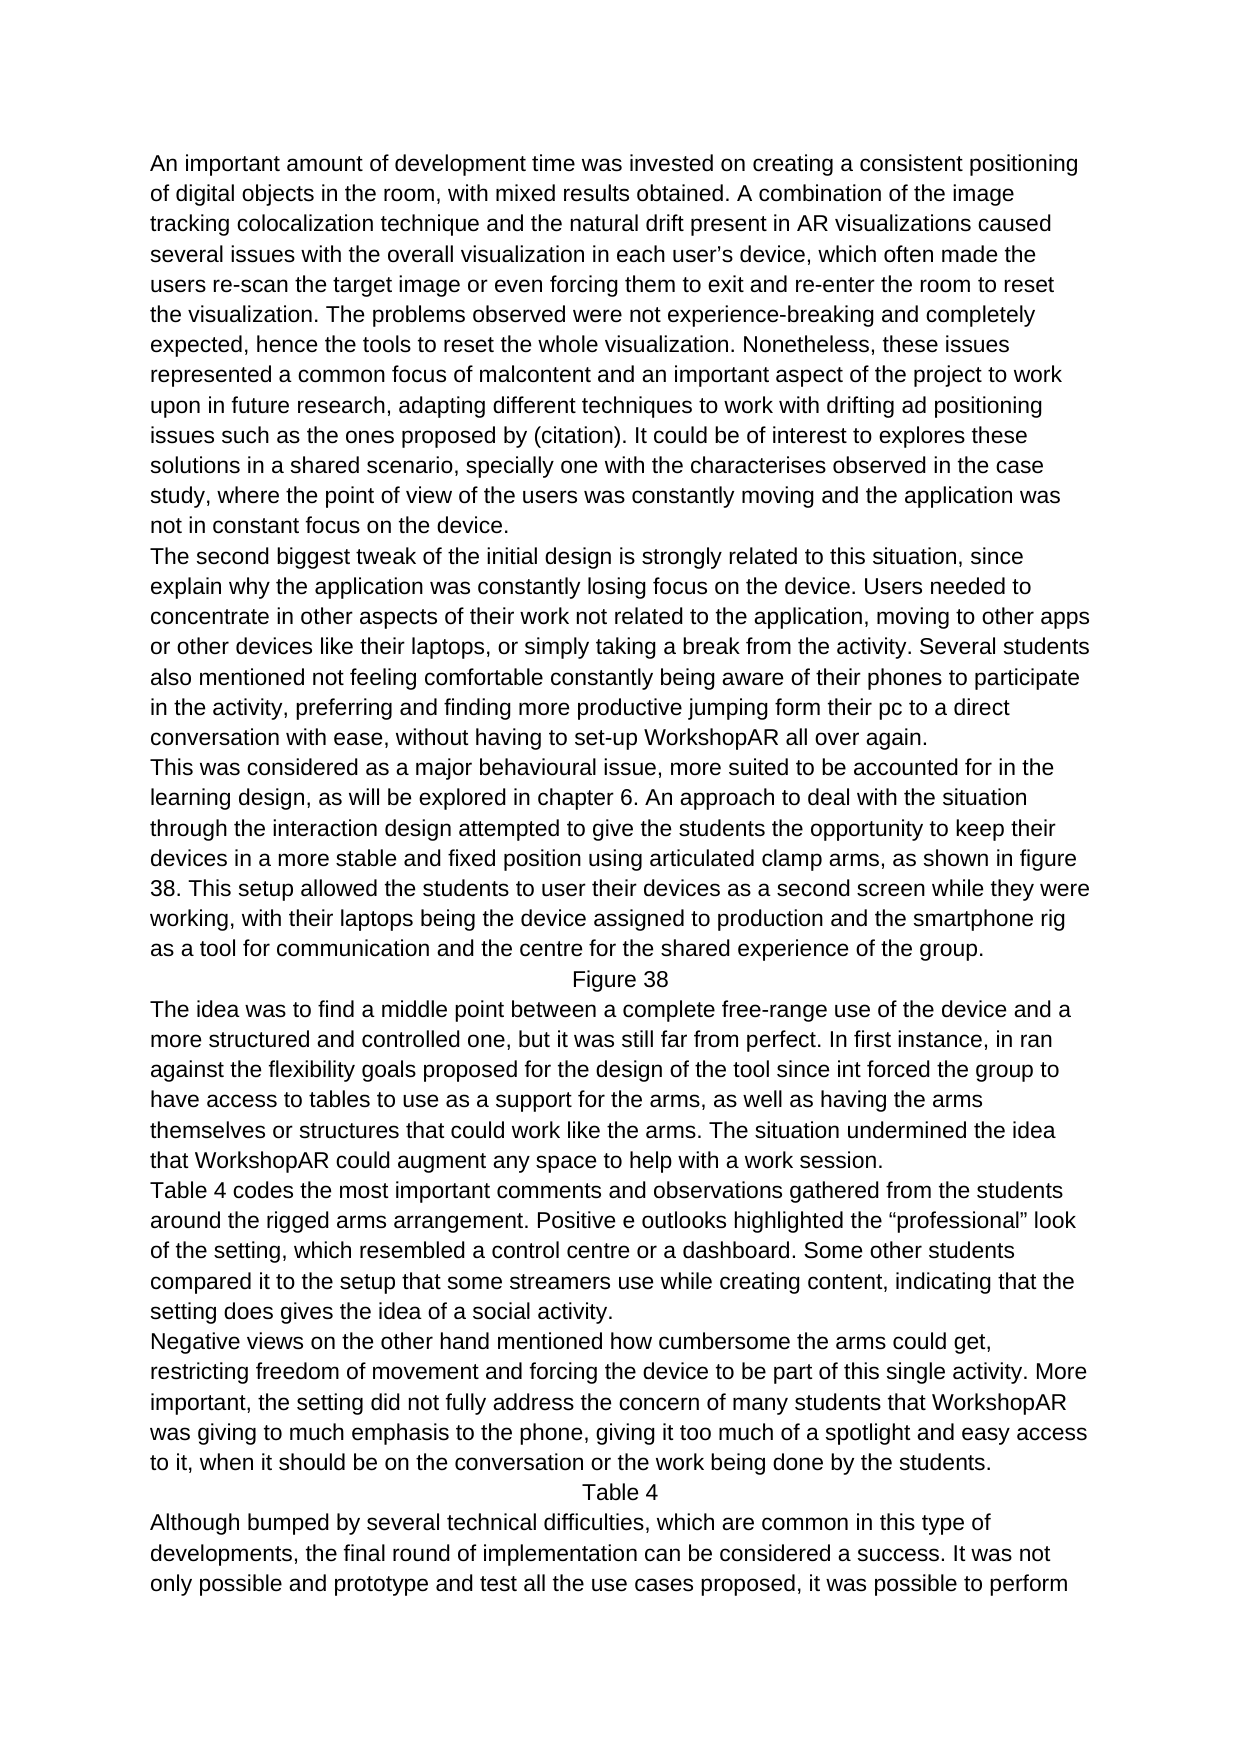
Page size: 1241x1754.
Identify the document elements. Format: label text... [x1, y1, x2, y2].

text This was considered as a major behavioural issue, more suited to be accounted for in the learning design, as will be explored in chapter 6. An approach to deal with the situation through the interaction design attempted to give the students the opportunity to keep their devices in a more stable and fixed position using articulated clamp arms, as shown in figure 38. This setup allowed the students to user their devices as a second screen while they were working, with their laptops being the device assigned to production and the smartphone rig as a tool for communication and the centre for the shared experience of the group. [150, 754, 1090, 962]
text Figure 38 [150, 966, 1090, 992]
text Table 4 [150, 1479, 1090, 1506]
text The second biggest tweak of the initial design is strongly related to this situation, since explain why the application was constantly losing focus on the device. Users needed to concentrate in other aspects of their work not related to the application, moving to other apps or other devices like their laptops, or simply taking a break from the activity. Several students also mentioned not feeling comfortable constantly being aware of their phones to participate in the activity, preferring and finding more productive jumping form their pc to a direct conversation with ease, without having to set-up WorkshopAR all over again. [150, 543, 1090, 750]
text The idea was to find a middle point between a complete free-range use of the device and a more structured and controlled one, but it was still far from perfect. In first instance, in ran against the flexibility goals proposed for the design of the tool since int forced the group to have access to tables to use as a support for the arms, as well as having the arms themselves or structures that could work like the arms. The situation undermined the idea that WorkshopAR could augment any space to help with a work session. [150, 996, 1090, 1173]
text Negative views on the other hand mentioned how cumbersome the arms could get, restricting freedom of movement and forcing the device to be part of this single activity. More important, the setting did not fully address the concern of many students that WorkshopAR was giving to much emphasis to the phone, giving it too much of a spotlight and easy access to it, when it should be on the conversation or the work being done by the students. [150, 1328, 1090, 1475]
text Table 4 codes the most important comments and observations gathered from the students around the rigged arms arrangement. Positive e outlooks highlighted the “professional” look of the setting, which resembled a control centre or a dashboard. Some other students compared it to the setup that some streamers use while creating content, indicating that the setting does gives the idea of a social activity. [150, 1177, 1090, 1324]
